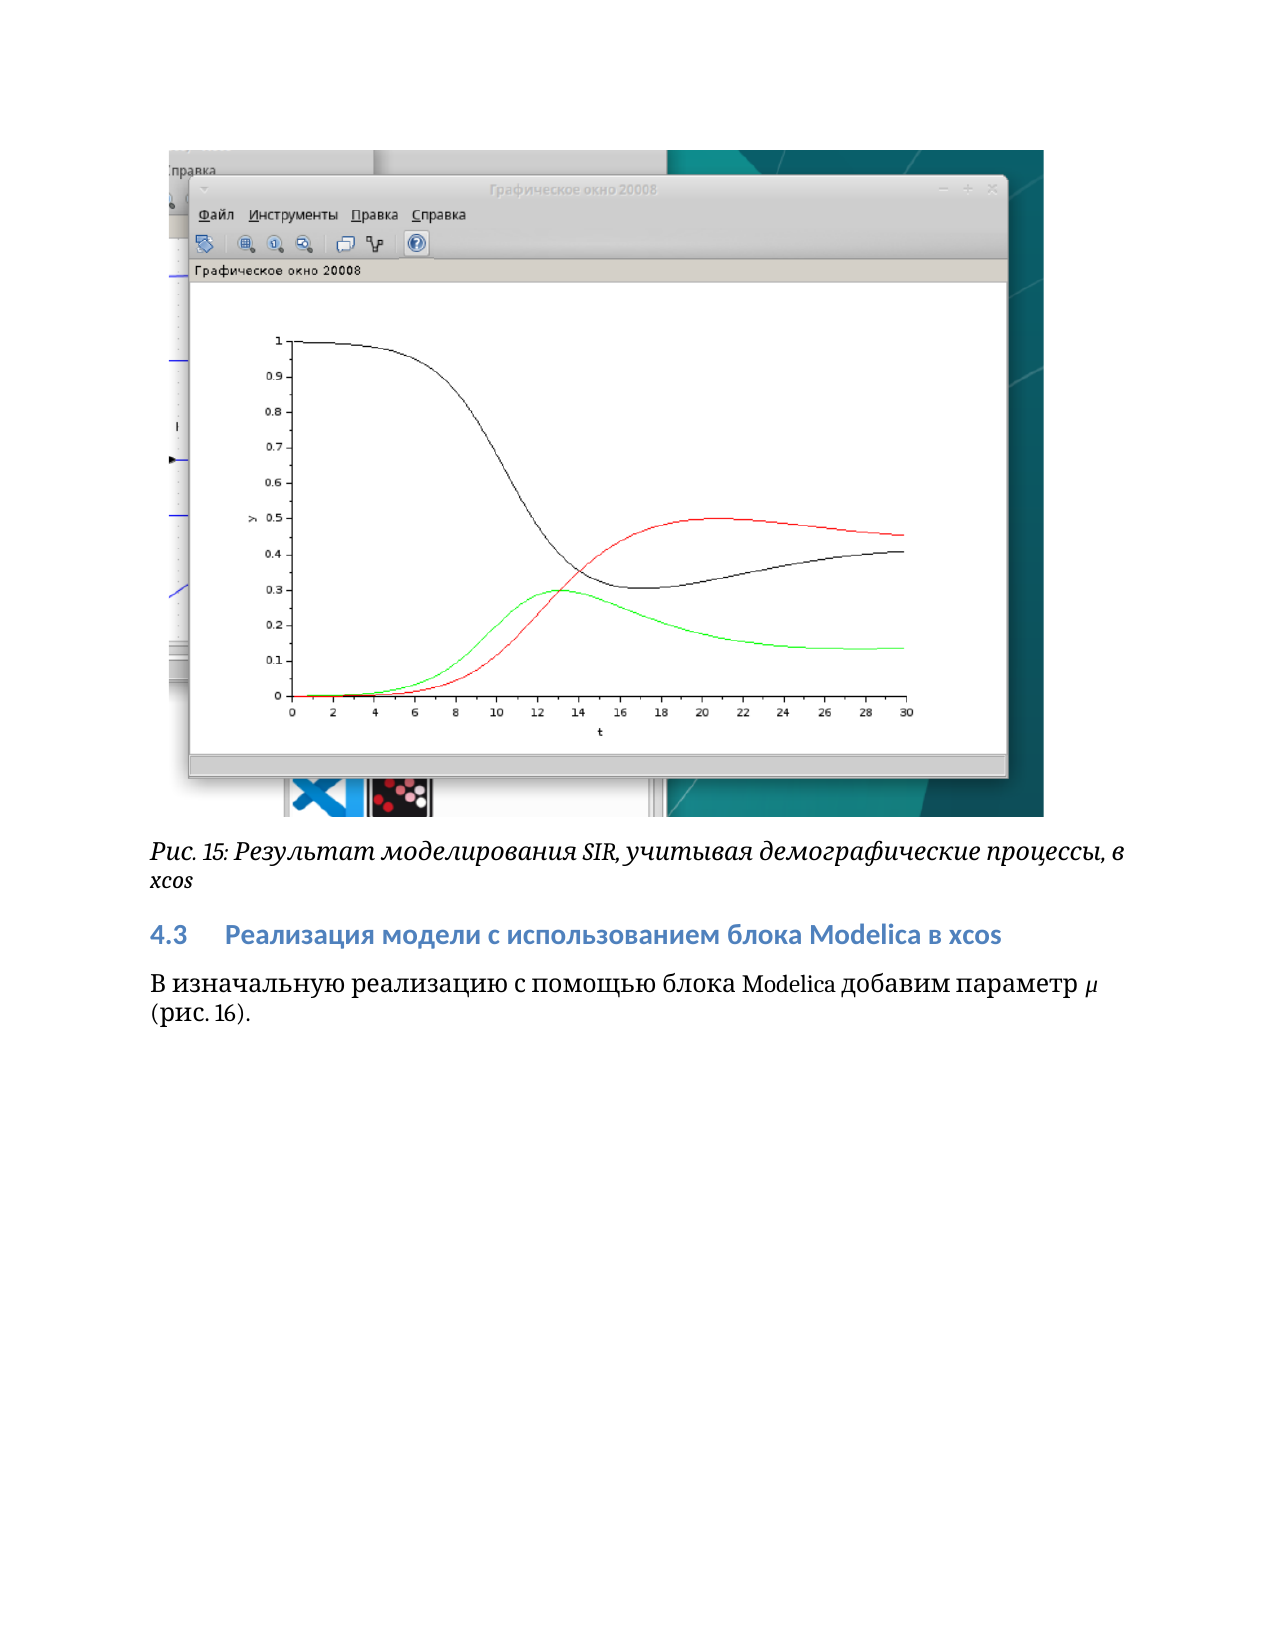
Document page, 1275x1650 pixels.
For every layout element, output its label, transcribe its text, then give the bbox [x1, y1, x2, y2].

subtitle 4.3 Реализация модели с использованием блока Modelica в xcos [150, 916, 1125, 951]
picture [168, 150, 1044, 817]
text В изначальную реализацию с помощью блока Modelica добавим параметр (рис. 16). [150, 970, 1125, 1028]
text Рис. 15: Результат моделирования SIR, учитывая демографические процессы, в xcos [150, 837, 1125, 895]
